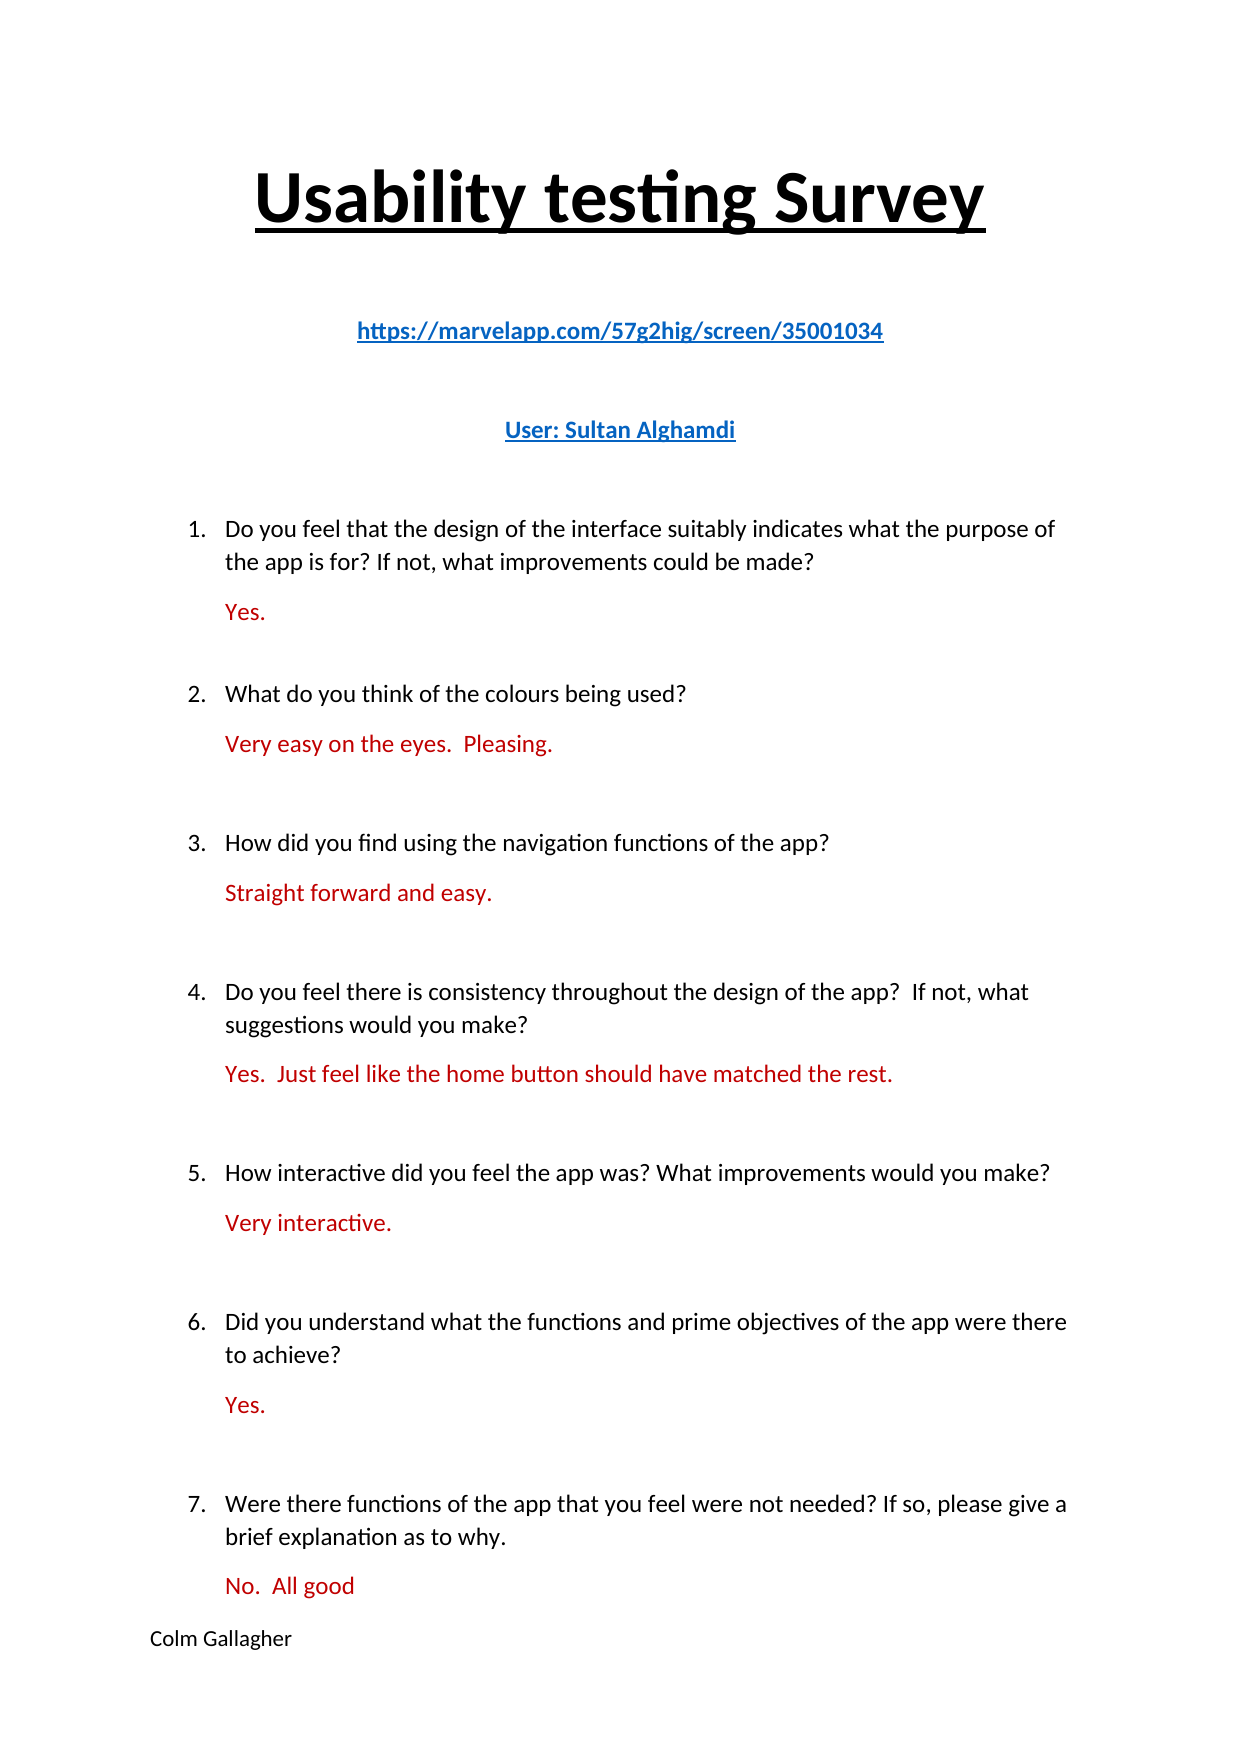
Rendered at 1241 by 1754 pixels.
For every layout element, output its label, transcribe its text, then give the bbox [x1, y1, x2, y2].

text Straight forward and easy. [225, 877, 1090, 907]
list Did you understand what the functions and prime objectives of the app were there to achieve? [187, 1306, 1090, 1370]
text Yes. [225, 596, 1090, 626]
list What do you think of the colours being used? [187, 678, 1090, 709]
text User: Sultan Alghamdi [150, 414, 1090, 445]
text Very easy on the eyes. Pleasing. [225, 728, 1090, 758]
text Yes. Just feel like the home button should have matched the rest. [225, 1058, 1090, 1089]
text Very interactive. [225, 1207, 1090, 1238]
list How did you find using the navigation functions of the app? [187, 827, 1090, 858]
list Do you feel there is consistency throughout the design of the app? If not, what suggestions would you make? [187, 976, 1090, 1039]
list Do you feel that the design of the interface suitably indicates what the purpose of the app is for? If not, what improvements could be made? [187, 513, 1090, 577]
list How interactive did you feel the app was? What improvements would you make? [187, 1158, 1090, 1188]
text No. All good [225, 1571, 1090, 1601]
text https://marvelapp.com/57g2hig/screen/35001034 [150, 315, 1090, 346]
text Yes. [225, 1389, 1090, 1419]
text Usability testing Survey [150, 150, 1090, 242]
list Were there functions of the app that you feel were not needed? If so, please give a brief explanation as to why. [187, 1488, 1090, 1551]
